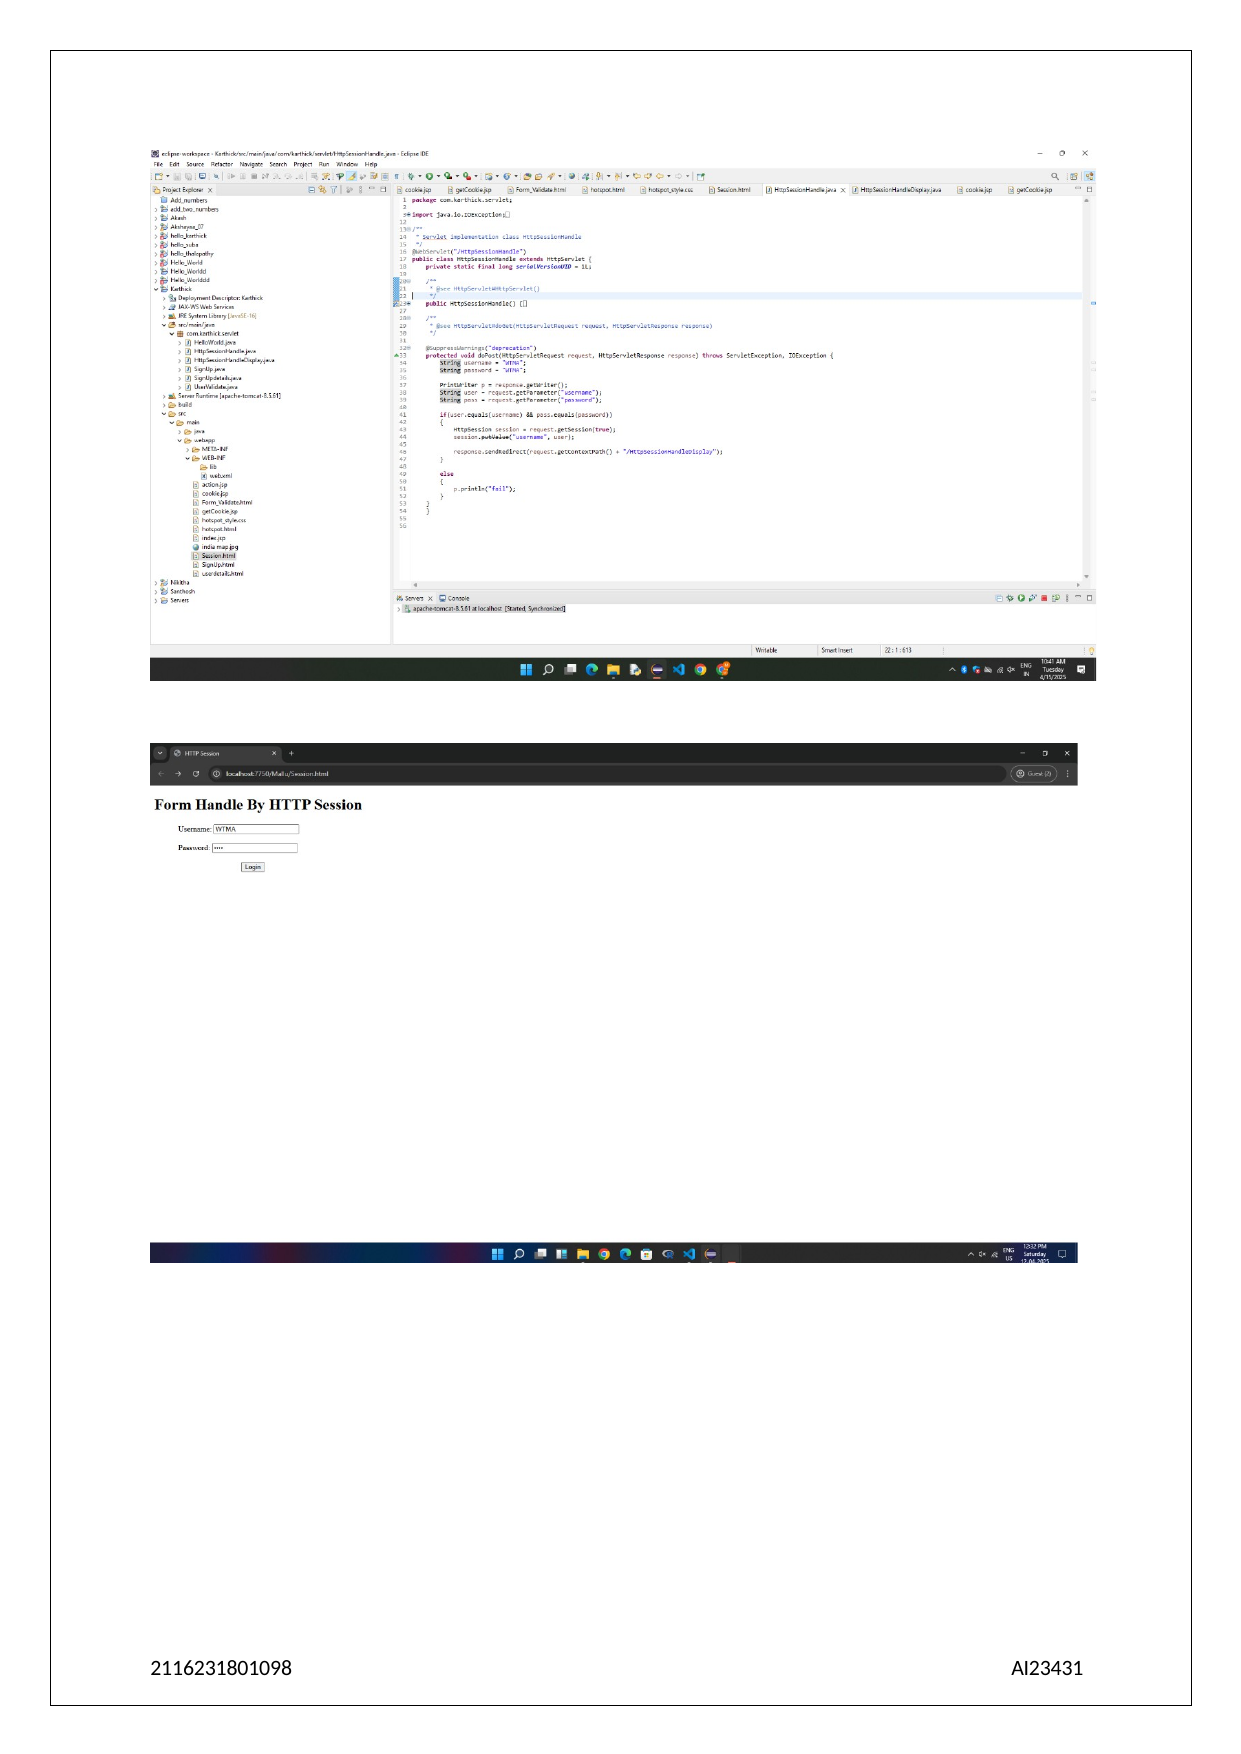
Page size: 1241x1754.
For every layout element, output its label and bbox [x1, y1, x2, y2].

picture [150, 743, 1078, 1263]
picture [150, 150, 1097, 681]
